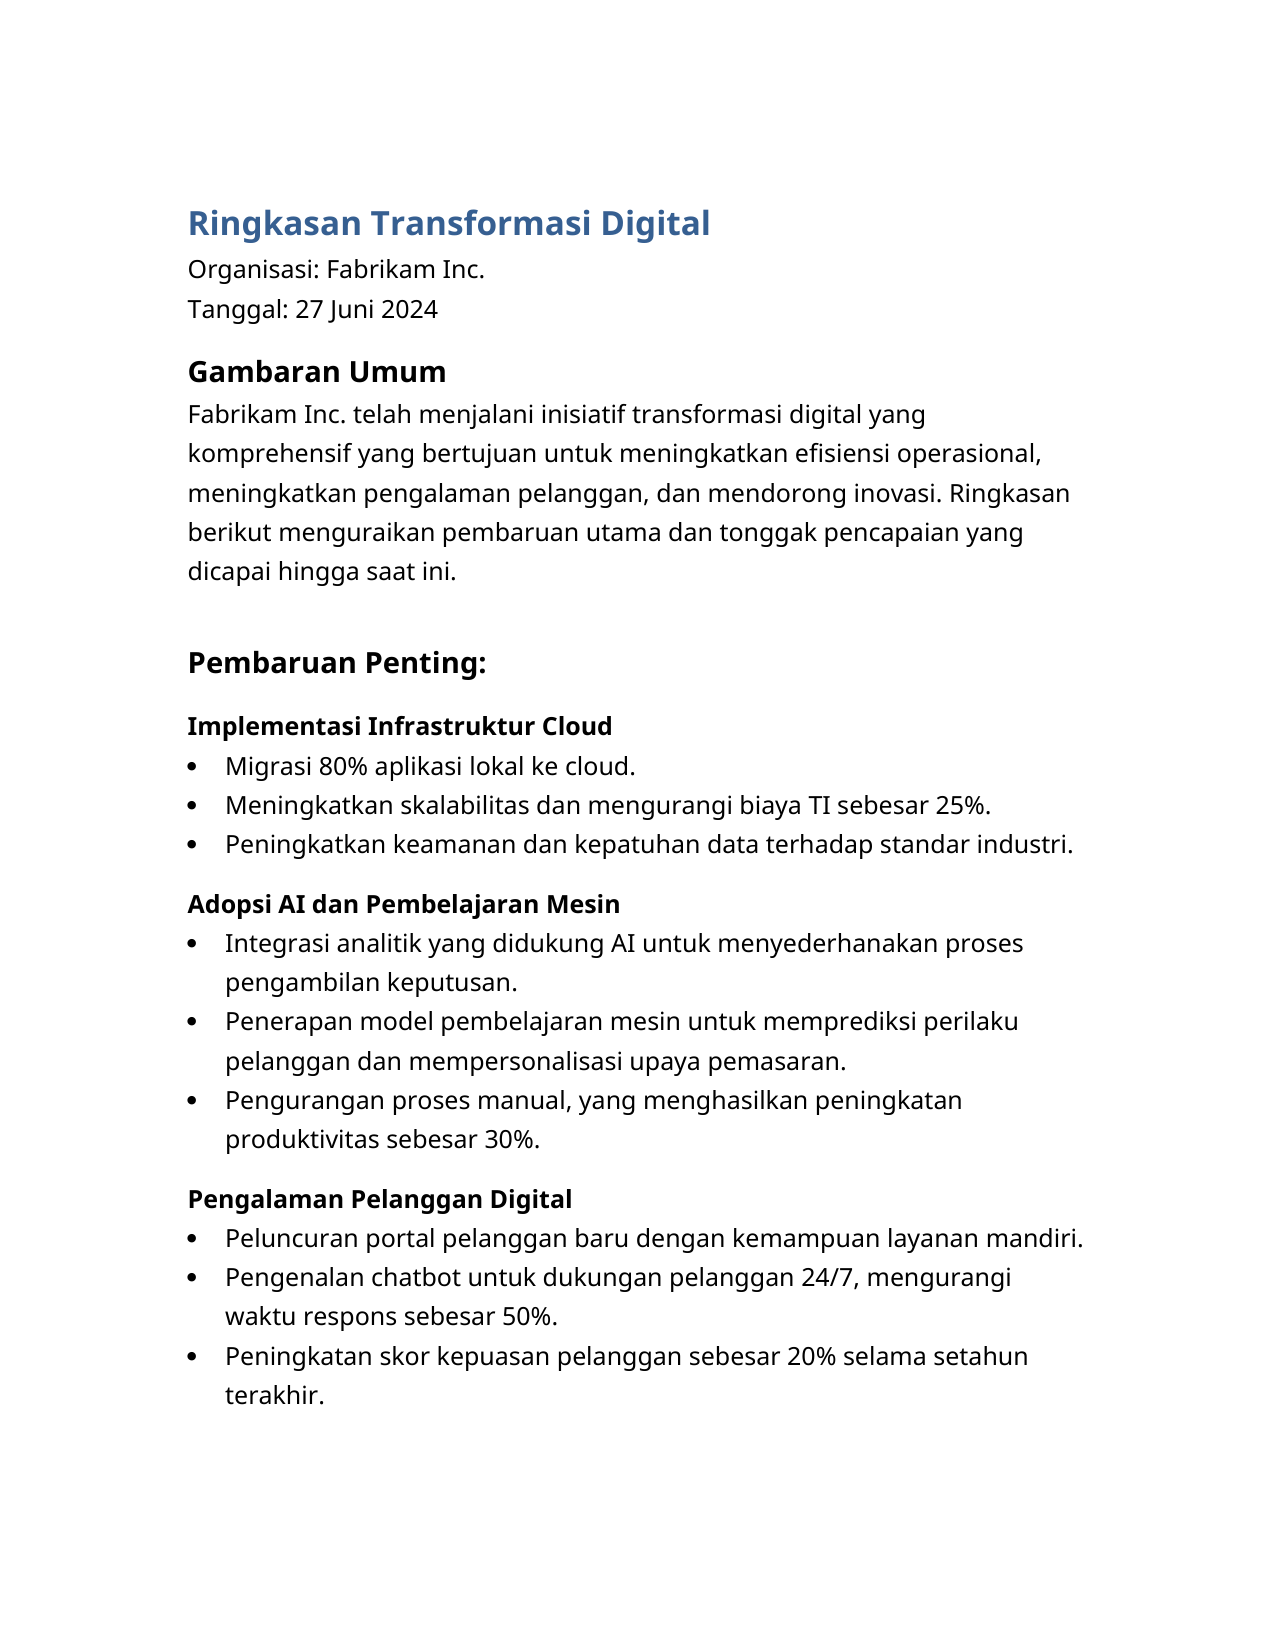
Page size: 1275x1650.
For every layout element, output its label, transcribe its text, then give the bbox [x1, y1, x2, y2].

subtitle Gambaran Umum [187, 351, 1087, 391]
list Integrasi analitik yang didukung AI untuk menyederhanakan proses pengambilan keputusan. [187, 926, 1087, 999]
list Meningkatkan skalabilitas dan mengurangi biaya TI sebesar 25%. [187, 787, 1087, 821]
text Fabrikam Inc. telah menjalani inisiatif transformasi digital yang komprehensif yang bertujuan untuk meningkatkan efisiensi operasional, meningkatkan pengalaman pelanggan, dan mendorong inovasi. Ringkasan berikut menguraikan pembaruan utama dan tonggak pencapaian yang dicapai hingga saat ini. [187, 397, 1087, 618]
list Penerapan model pembelajaran mesin untuk memprediksi perilaku pelanggan dan mempersonalisasi upaya pemasaran. [187, 1004, 1087, 1077]
subtitle Pengalaman Pelanggan Digital [187, 1182, 1087, 1216]
subtitle Implementasi Infrastruktur Cloud [187, 709, 1087, 743]
subtitle Pembaruan Penting: [187, 643, 1087, 682]
list Peluncuran portal pelanggan baru dengan kemampuan layanan mandiri. [187, 1221, 1087, 1255]
list Pengenalan chatbot untuk dukungan pelanggan 24/7, mengurangi waktu respons sebesar 50%. [187, 1260, 1087, 1333]
subtitle Adopsi AI dan Pembelajaran Mesin [187, 887, 1087, 921]
text Organisasi: Fabrikam Inc. Tanggal: 27 Juni 2024 [187, 252, 1087, 325]
subtitle Ringkasan Transformasi Digital [187, 200, 1087, 245]
list Migrasi 80% aplikasi lokal ke cloud. [187, 748, 1087, 782]
list Peningkatan skor kepuasan pelanggan sebesar 20% selama setahun terakhir. [187, 1338, 1087, 1411]
list Peningkatkan keamanan dan kepatuhan data terhadap standar industri. [187, 827, 1087, 861]
list Pengurangan proses manual, yang menghasilkan peningkatan produktivitas sebesar 30%. [187, 1082, 1087, 1156]
